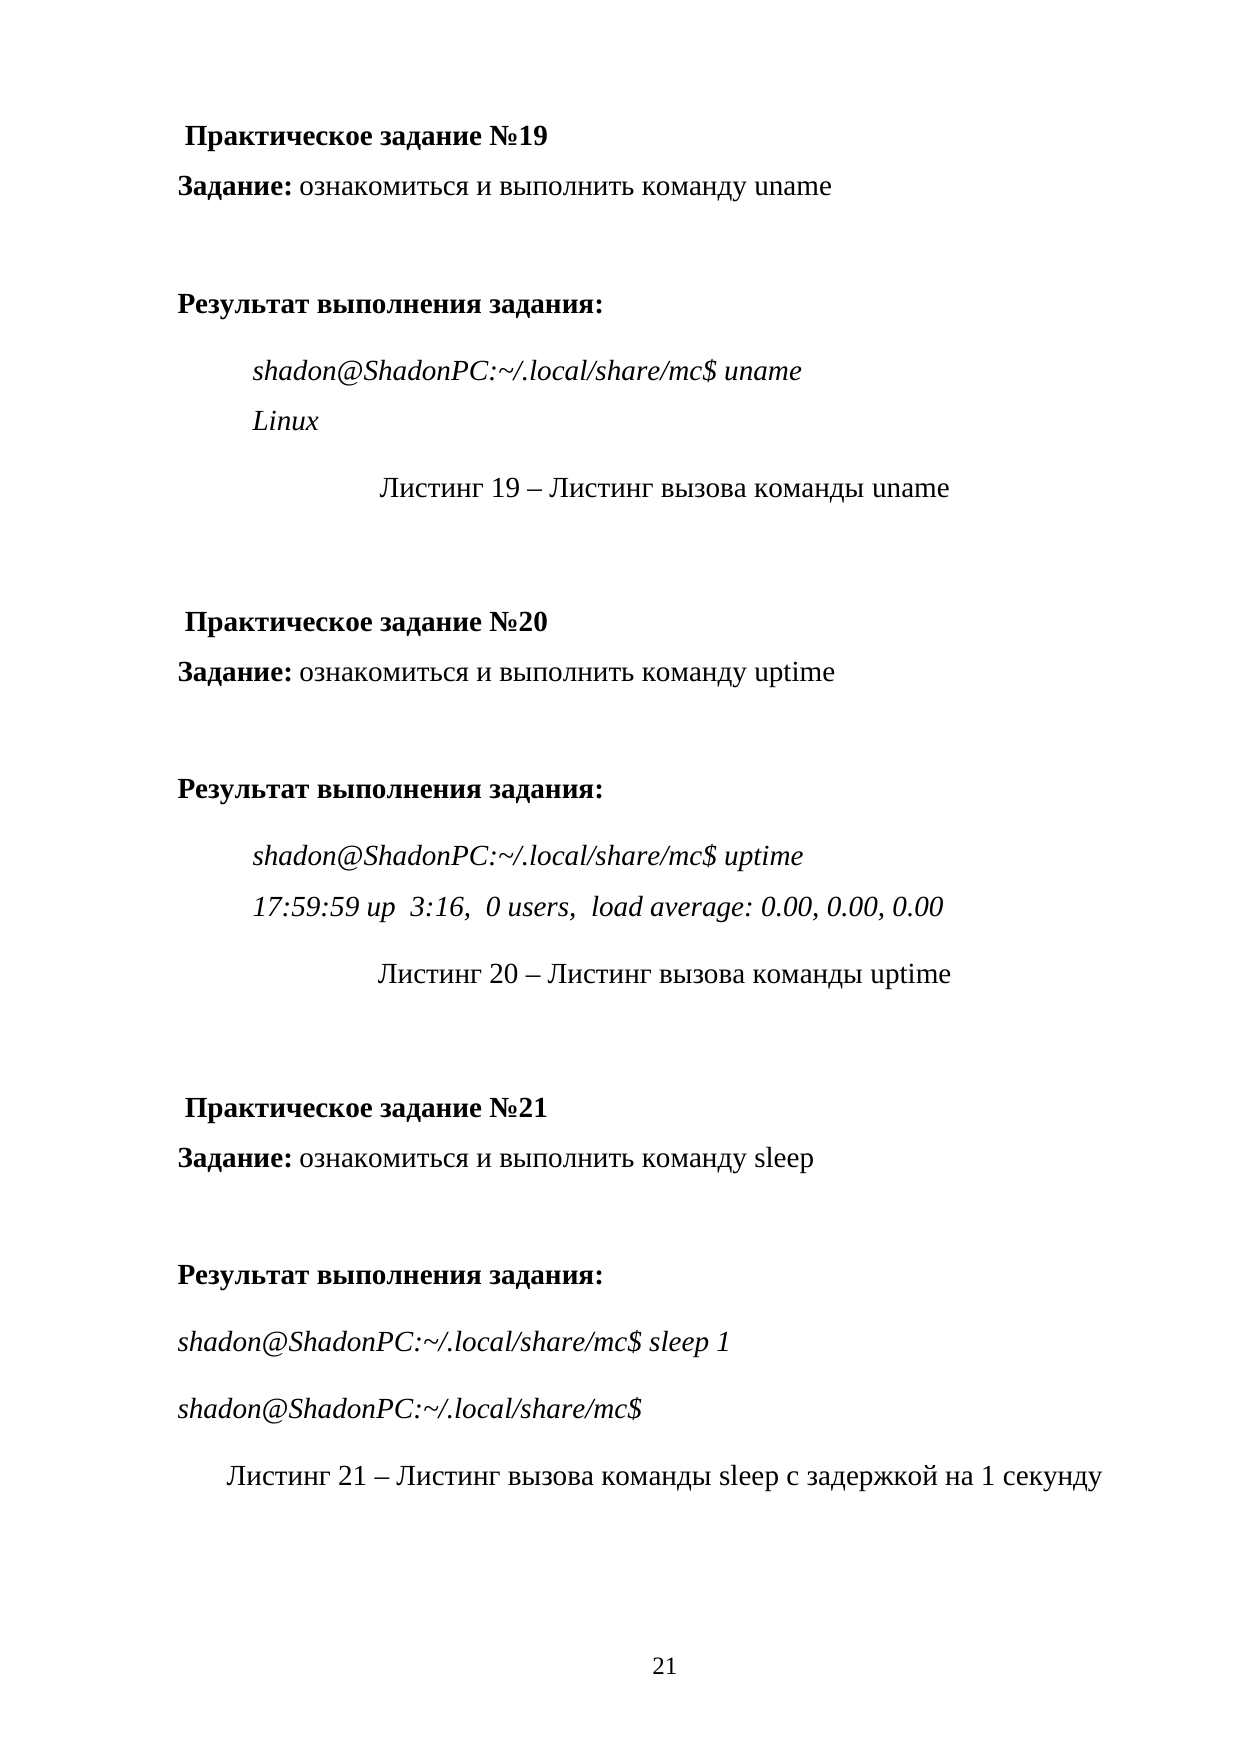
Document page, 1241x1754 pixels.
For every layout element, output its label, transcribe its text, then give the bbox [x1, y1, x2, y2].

subtitle Практическое задание №21 [177, 1090, 1152, 1123]
text Листинг 19 – Листинг вызова команды uname [177, 470, 1152, 503]
list Linux [177, 403, 1152, 437]
text Листинг 20 – Листинг вызова команды uptime [177, 956, 1152, 989]
text Результат выполнения задания: [177, 772, 1152, 805]
list Задание: ознакомиться и выполнить команду sleep [177, 1140, 1152, 1174]
text shadon@ShadonPC:~/.local/share/mc$ [177, 1391, 1152, 1425]
text Результат выполнения задания: [177, 1257, 1152, 1291]
subtitle Практическое задание №19 [177, 118, 1152, 152]
list shadon@ShadonPC:~/.local/share/mc$ uptime [252, 838, 1152, 872]
list Задание: ознакомиться и выполнить команду uname [177, 168, 1152, 202]
text shadon@ShadonPC:~/.local/share/mc$ sleep 1 [177, 1324, 1152, 1358]
subtitle Практическое задание №20 [177, 604, 1152, 637]
list Задание: ознакомиться и выполнить команду uptime [177, 654, 1152, 688]
text Результат выполнения задания: [177, 286, 1152, 319]
list shadon@ShadonPC:~/.local/share/mc$ uname [252, 353, 1152, 386]
text Листинг 21 – Листинг вызова команды sleep c задержкой на 1 секунду [177, 1458, 1152, 1492]
list 17:59:59 up 3:16, 0 users, load average: 0.00, 0.00, 0.00 [177, 889, 1152, 922]
